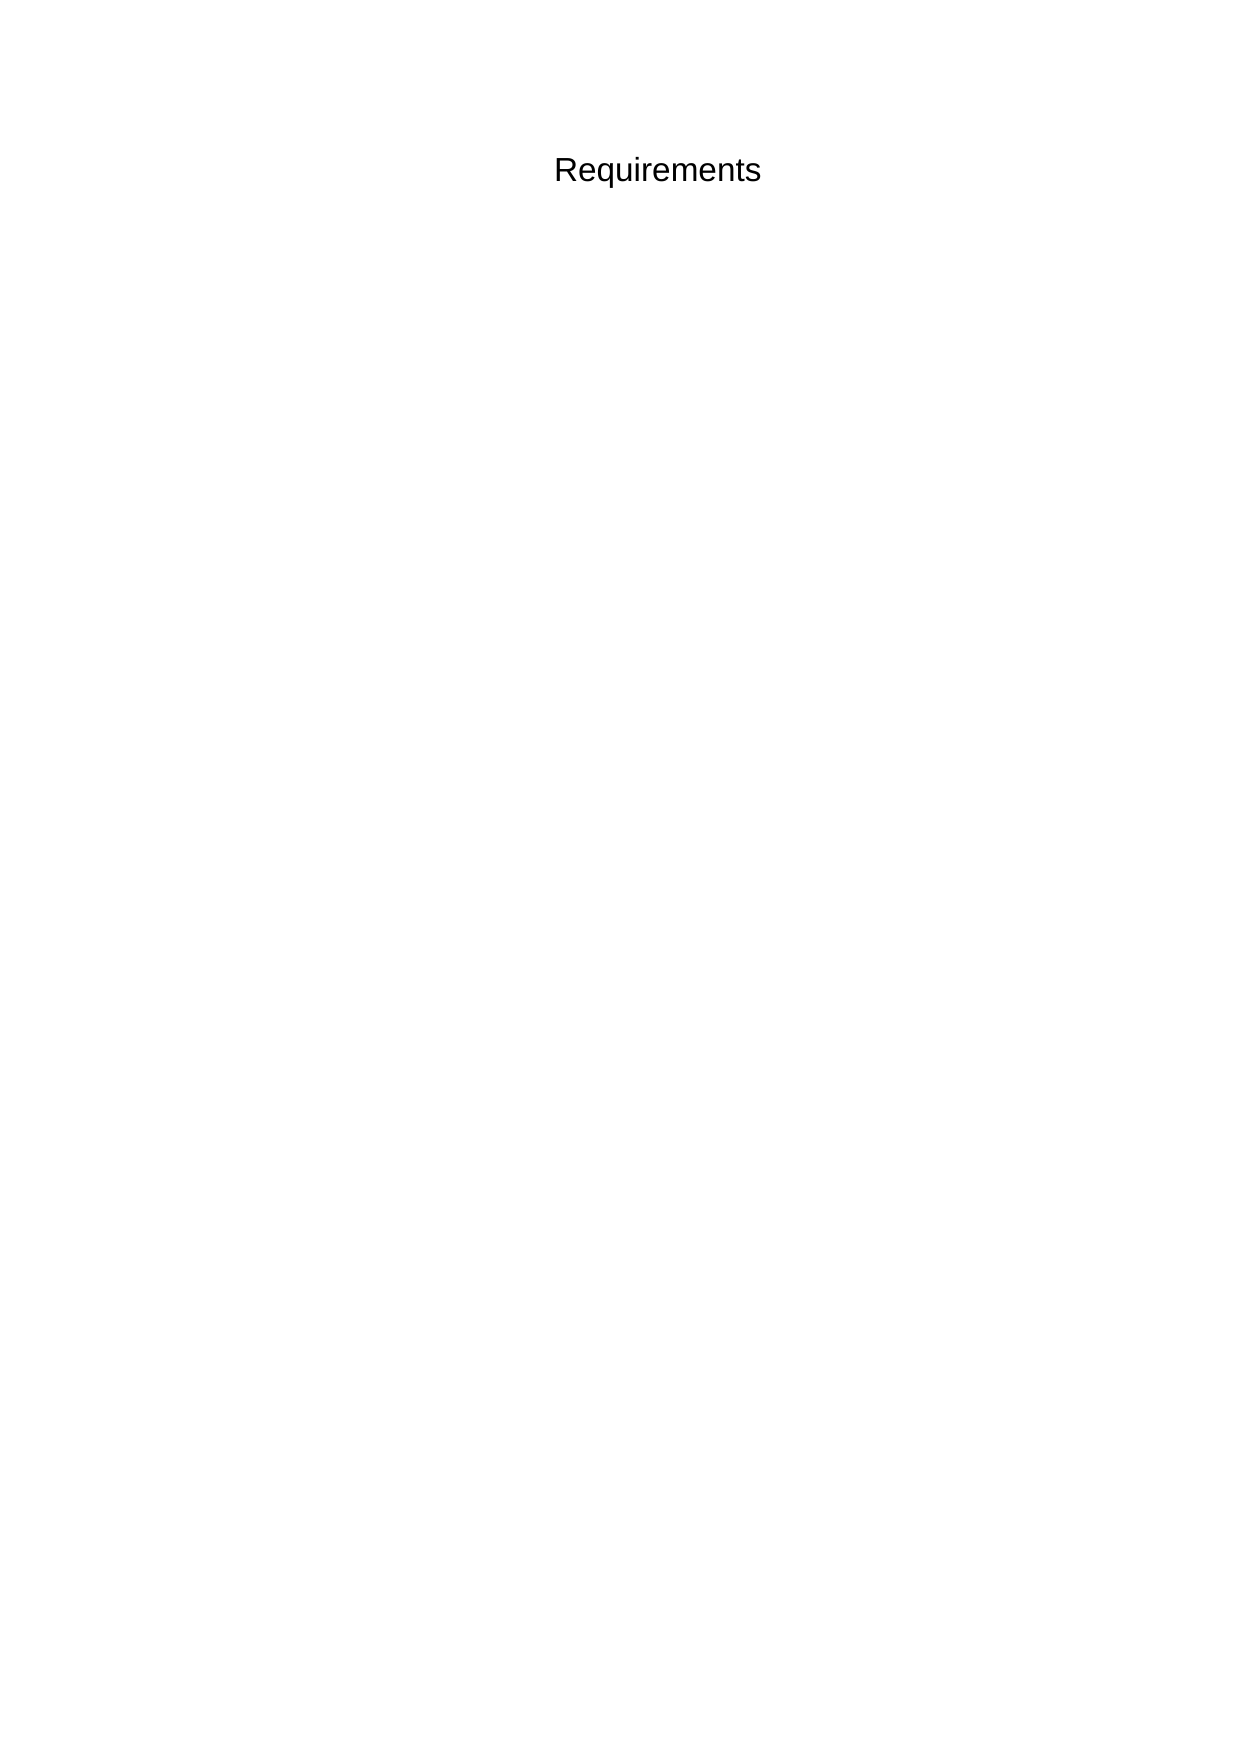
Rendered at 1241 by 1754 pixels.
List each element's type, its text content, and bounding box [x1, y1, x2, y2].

text Requirements [225, 150, 1090, 188]
